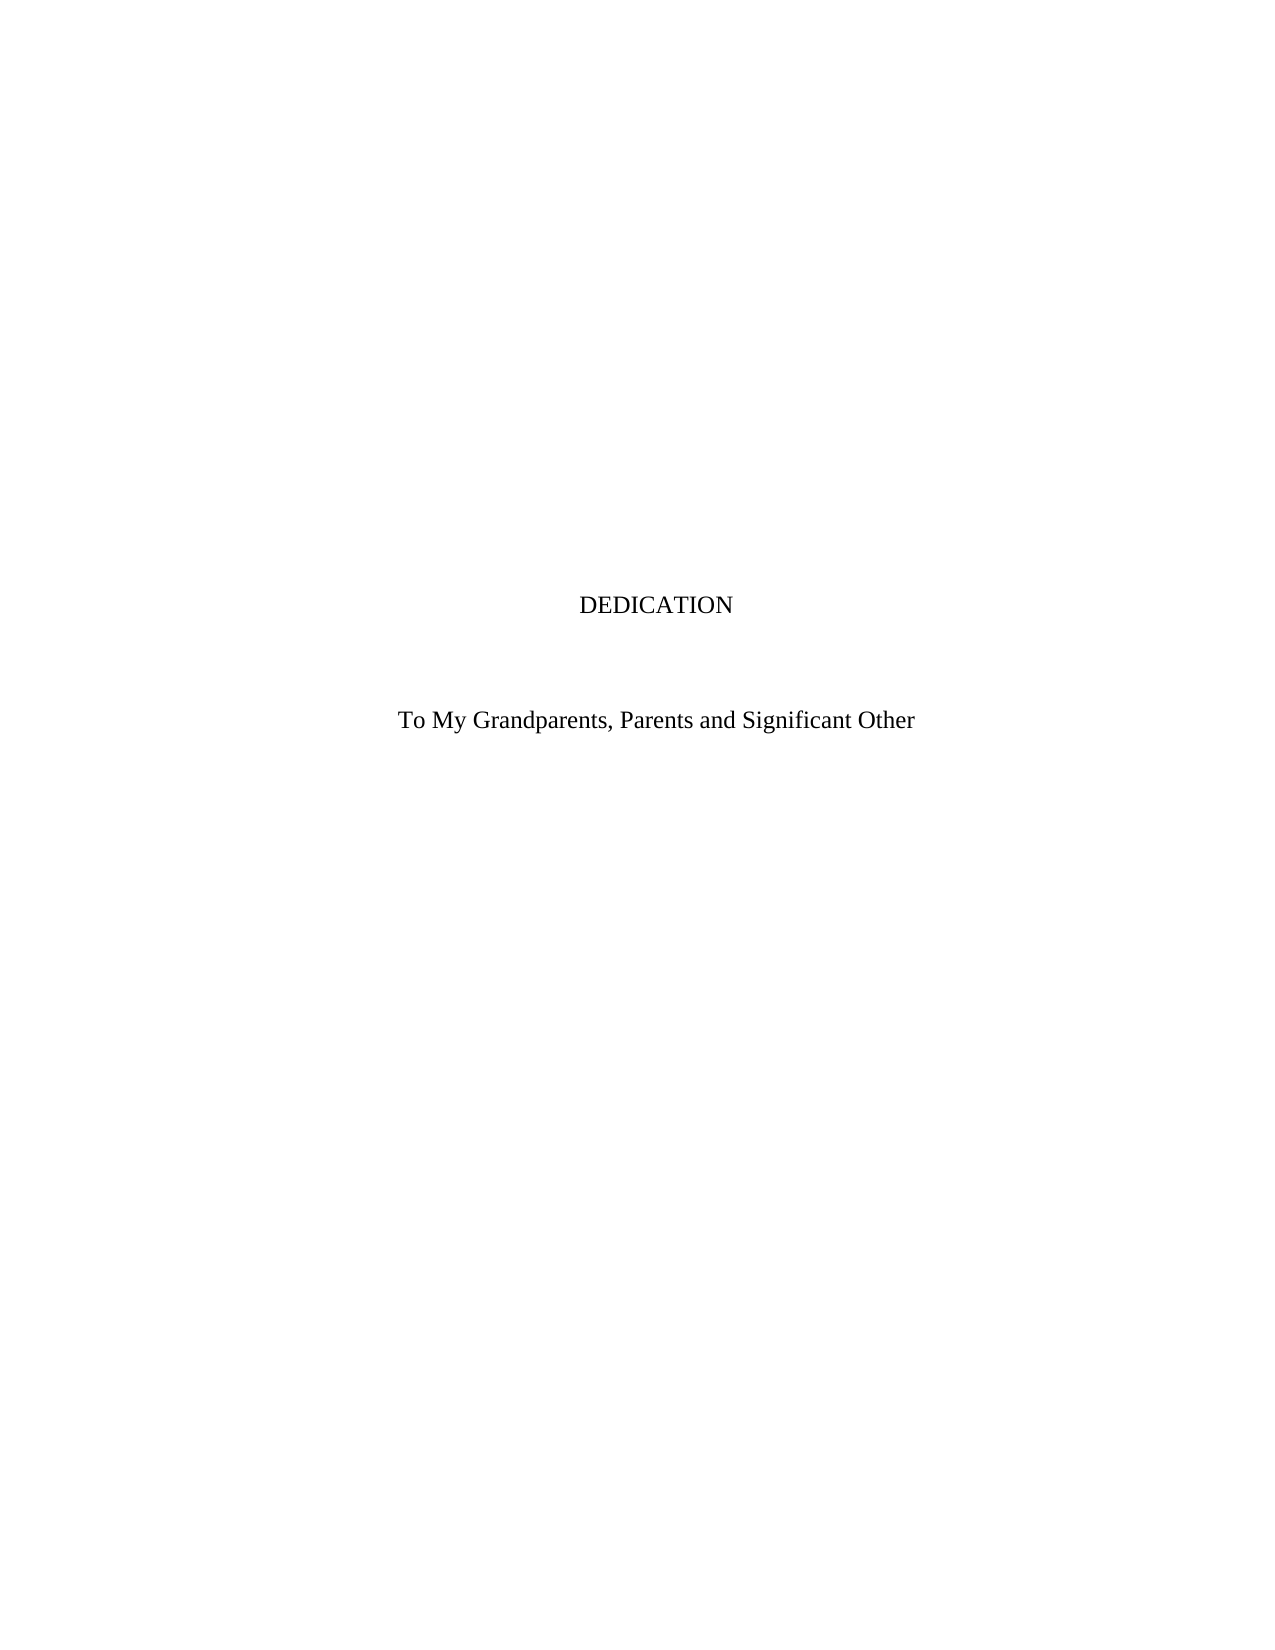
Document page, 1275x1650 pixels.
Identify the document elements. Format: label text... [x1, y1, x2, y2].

text dedication [187, 590, 1125, 619]
text To My Grandparents, Parents and Significant Other [187, 705, 1125, 734]
